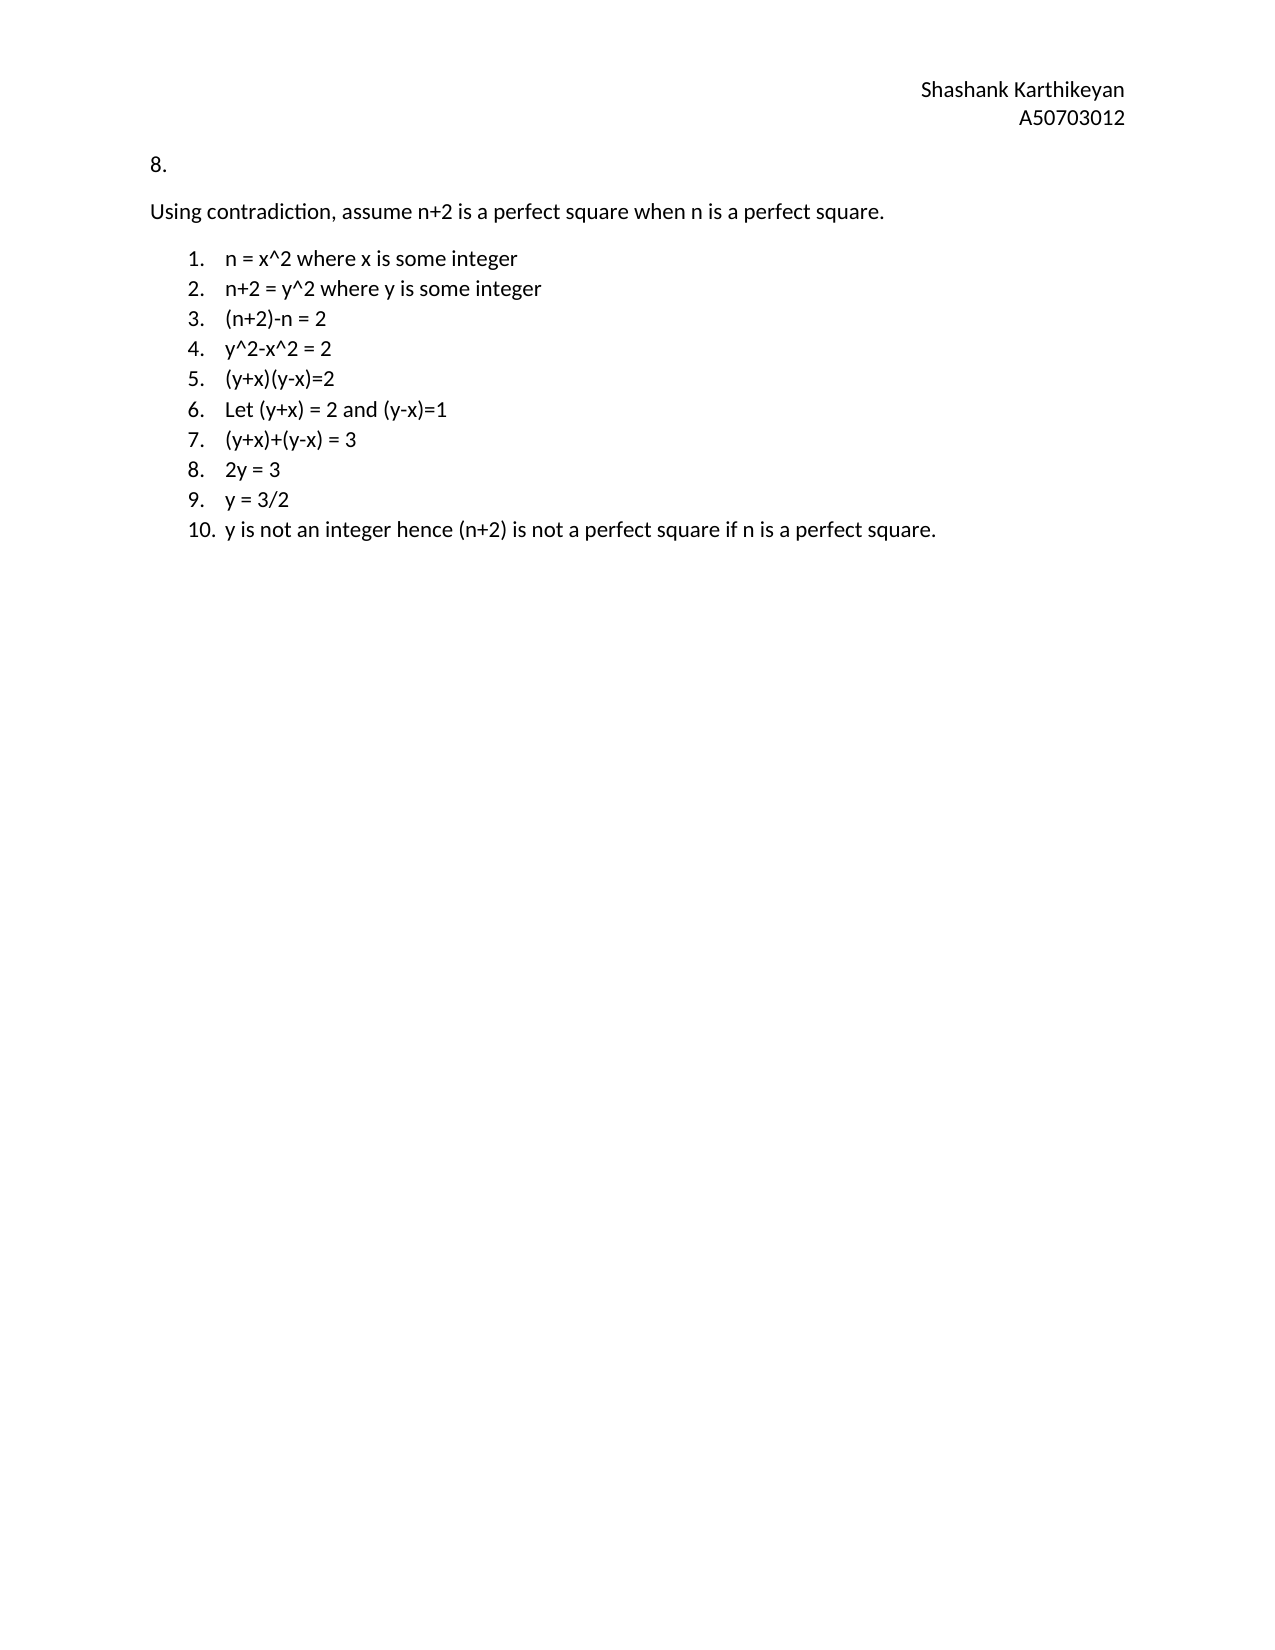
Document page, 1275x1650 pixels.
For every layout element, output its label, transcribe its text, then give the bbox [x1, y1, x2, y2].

list 2y = 3 [187, 455, 1125, 483]
list (y+x)+(y-x) = 3 [187, 425, 1125, 453]
list n+2 = y^2 where y is some integer [187, 274, 1125, 302]
list (n+2)-n = 2 [187, 304, 1125, 332]
list y is not an integer hence (n+2) is not a perfect square if n is a perfect square. [187, 516, 1125, 544]
list (y+x)(y-x)=2 [187, 364, 1125, 393]
list y = 3/2 [187, 485, 1125, 513]
list Let (y+x) = 2 and (y-x)=1 [187, 395, 1125, 423]
list y^2-x^2 = 2 [187, 334, 1125, 362]
text 8. [150, 150, 1125, 178]
text Using contradiction, assume n+2 is a perfect square when n is a perfect square. [150, 197, 1125, 225]
list n = x^2 where x is some integer [187, 244, 1125, 272]
